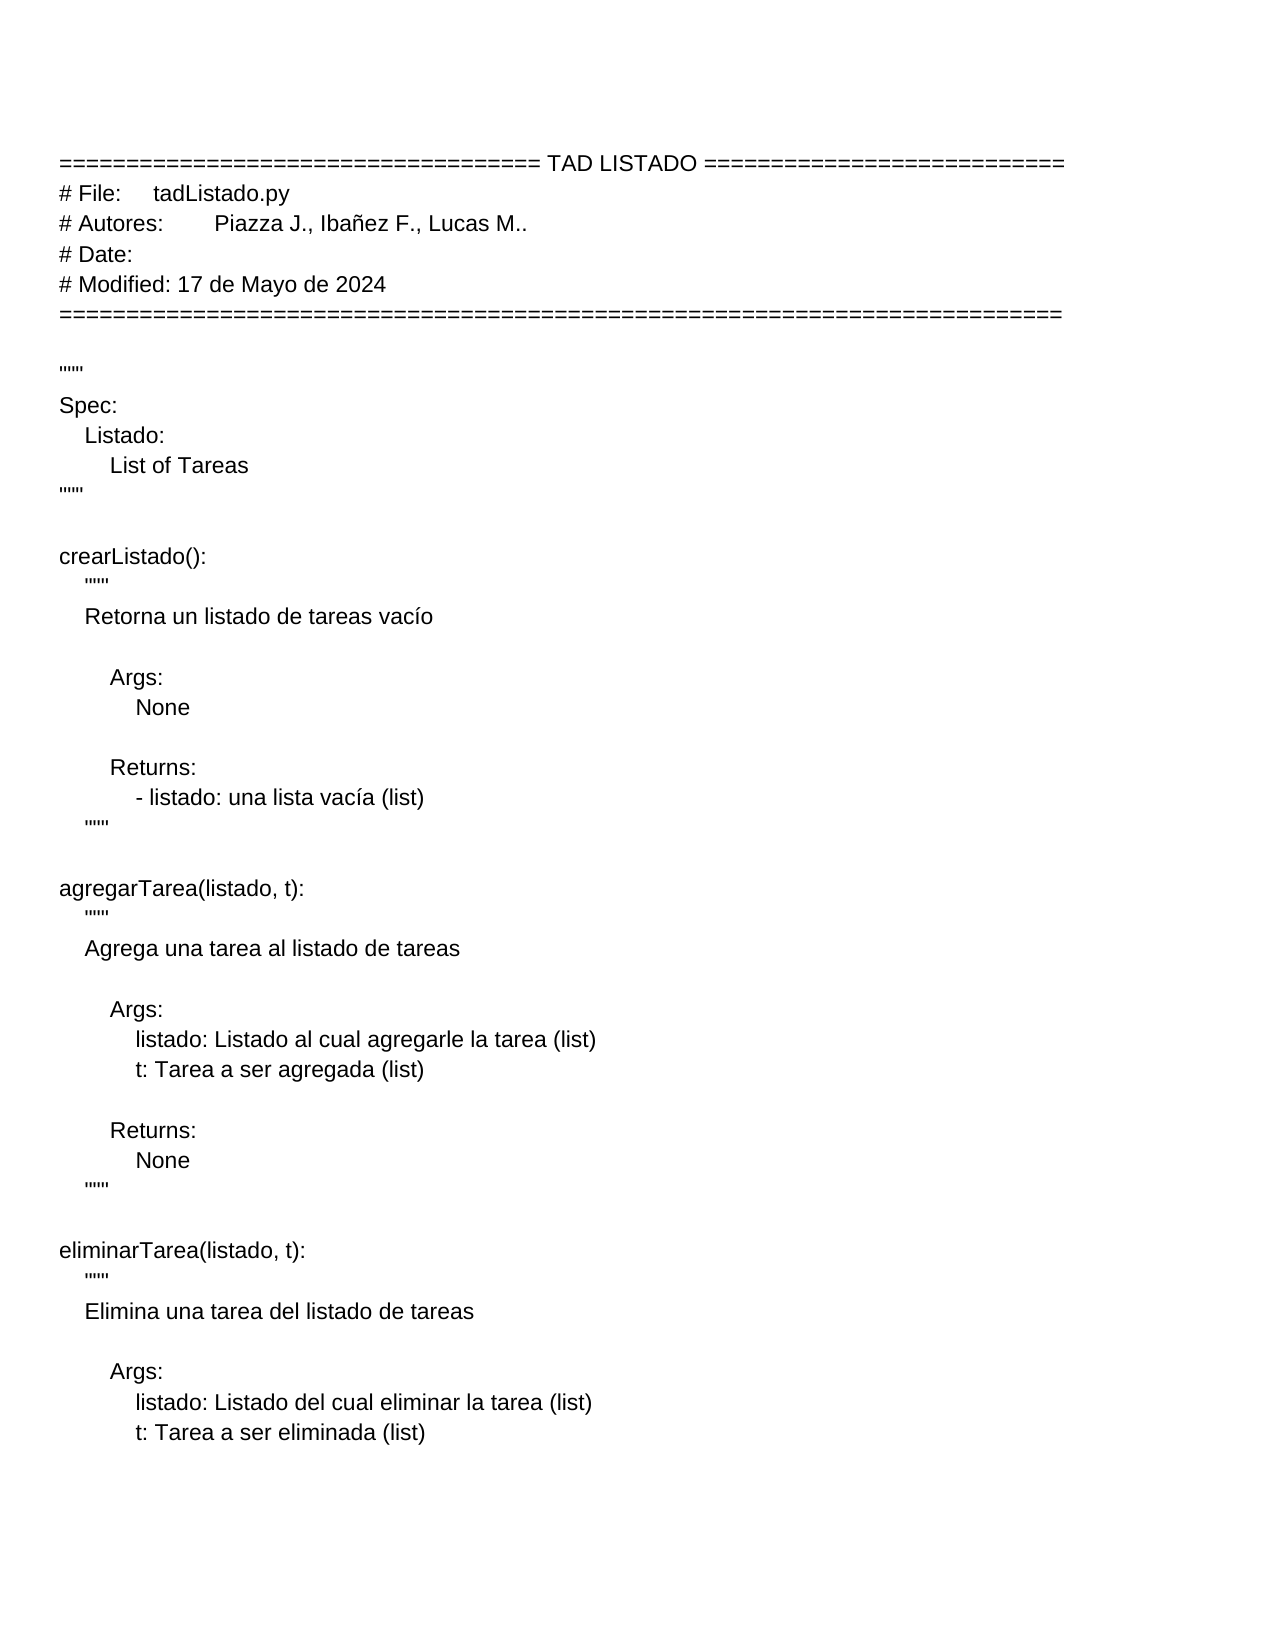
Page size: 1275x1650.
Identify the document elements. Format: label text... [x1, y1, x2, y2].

text Retorna un listado de tareas vacío [59, 603, 1181, 629]
text crearListado(): [59, 543, 1181, 569]
text # Date: [59, 241, 1181, 267]
text Args: [59, 1358, 1181, 1385]
text Args: [59, 663, 1181, 690]
text """ [59, 905, 1181, 932]
text Listado: [59, 422, 1181, 448]
text """ [59, 1177, 1181, 1203]
text - listado: una lista vacía (list) [59, 784, 1181, 811]
text """ [59, 482, 1181, 509]
text listado: Listado del cual eliminar la tarea (list) [59, 1388, 1181, 1415]
text """ [59, 361, 1181, 388]
text Agrega una tarea al listado de tareas [59, 935, 1181, 962]
text """ [59, 814, 1181, 841]
text agregarTarea(listado, t): [59, 875, 1181, 901]
text # File: tadListado.py [59, 180, 1181, 207]
text # Modified: 17 de Mayo de 2024 [59, 271, 1181, 297]
text # Autores: Piazza J., Ibañez F., Lucas M.. [59, 210, 1181, 237]
text t: Tarea a ser eliminada (list) [59, 1419, 1181, 1445]
text =========================================================================== [59, 301, 1181, 327]
text None [59, 1147, 1181, 1173]
text Args: [59, 996, 1181, 1022]
text listado: Listado al cual agregarle la tarea (list) [59, 1026, 1181, 1052]
text Spec: [59, 392, 1181, 418]
text """ [59, 573, 1181, 599]
text Returns: [59, 1117, 1181, 1143]
text eliminarTarea(listado, t): [59, 1237, 1181, 1264]
text Returns: [59, 754, 1181, 781]
text List of Tareas [59, 452, 1181, 478]
text Elimina una tarea del listado de tareas [59, 1298, 1181, 1324]
text ==================================== TAD LISTADO =========================== [59, 150, 1181, 176]
text """ [59, 1268, 1181, 1294]
text None [59, 694, 1181, 720]
text t: Tarea a ser agregada (list) [59, 1056, 1181, 1083]
